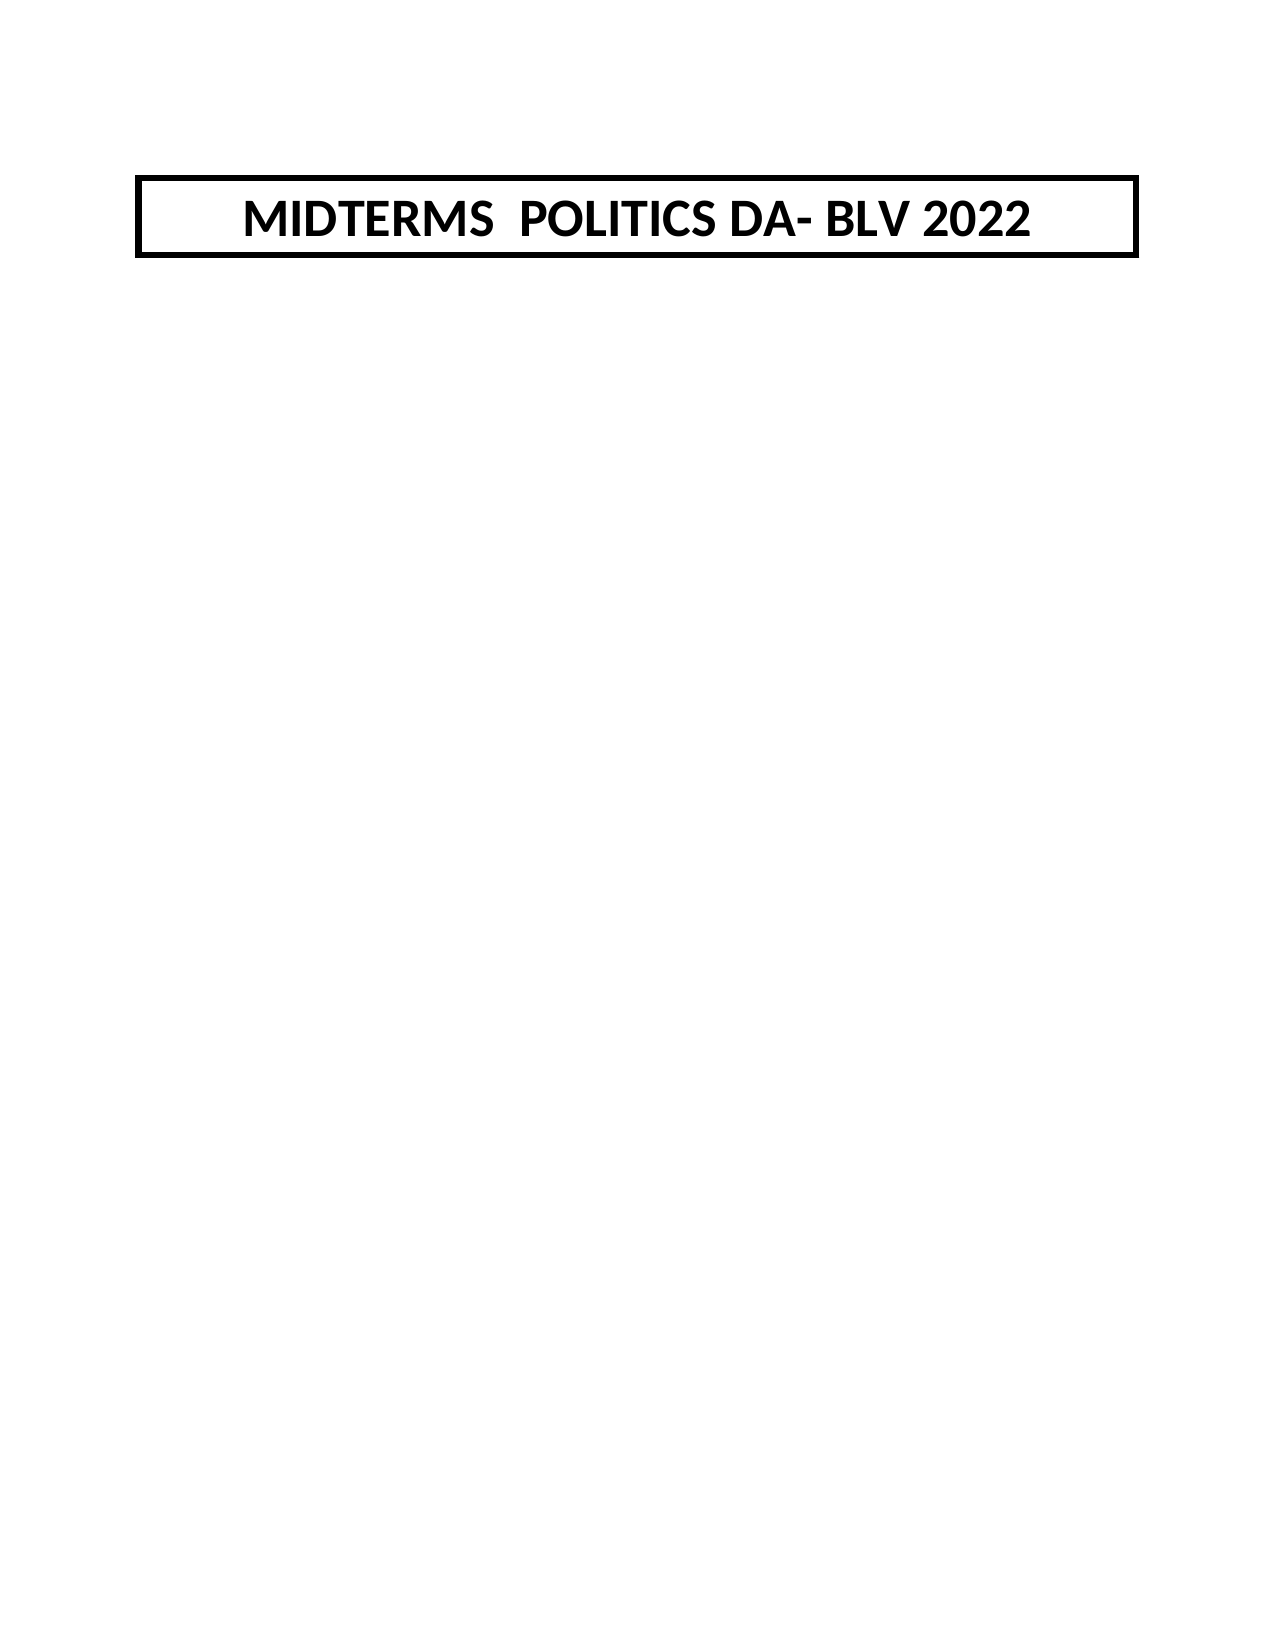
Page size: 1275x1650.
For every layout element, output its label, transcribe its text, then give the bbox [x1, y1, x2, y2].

subtitle MIDTERMS POLITICS DA- BLV 2022 [142, 181, 1133, 252]
